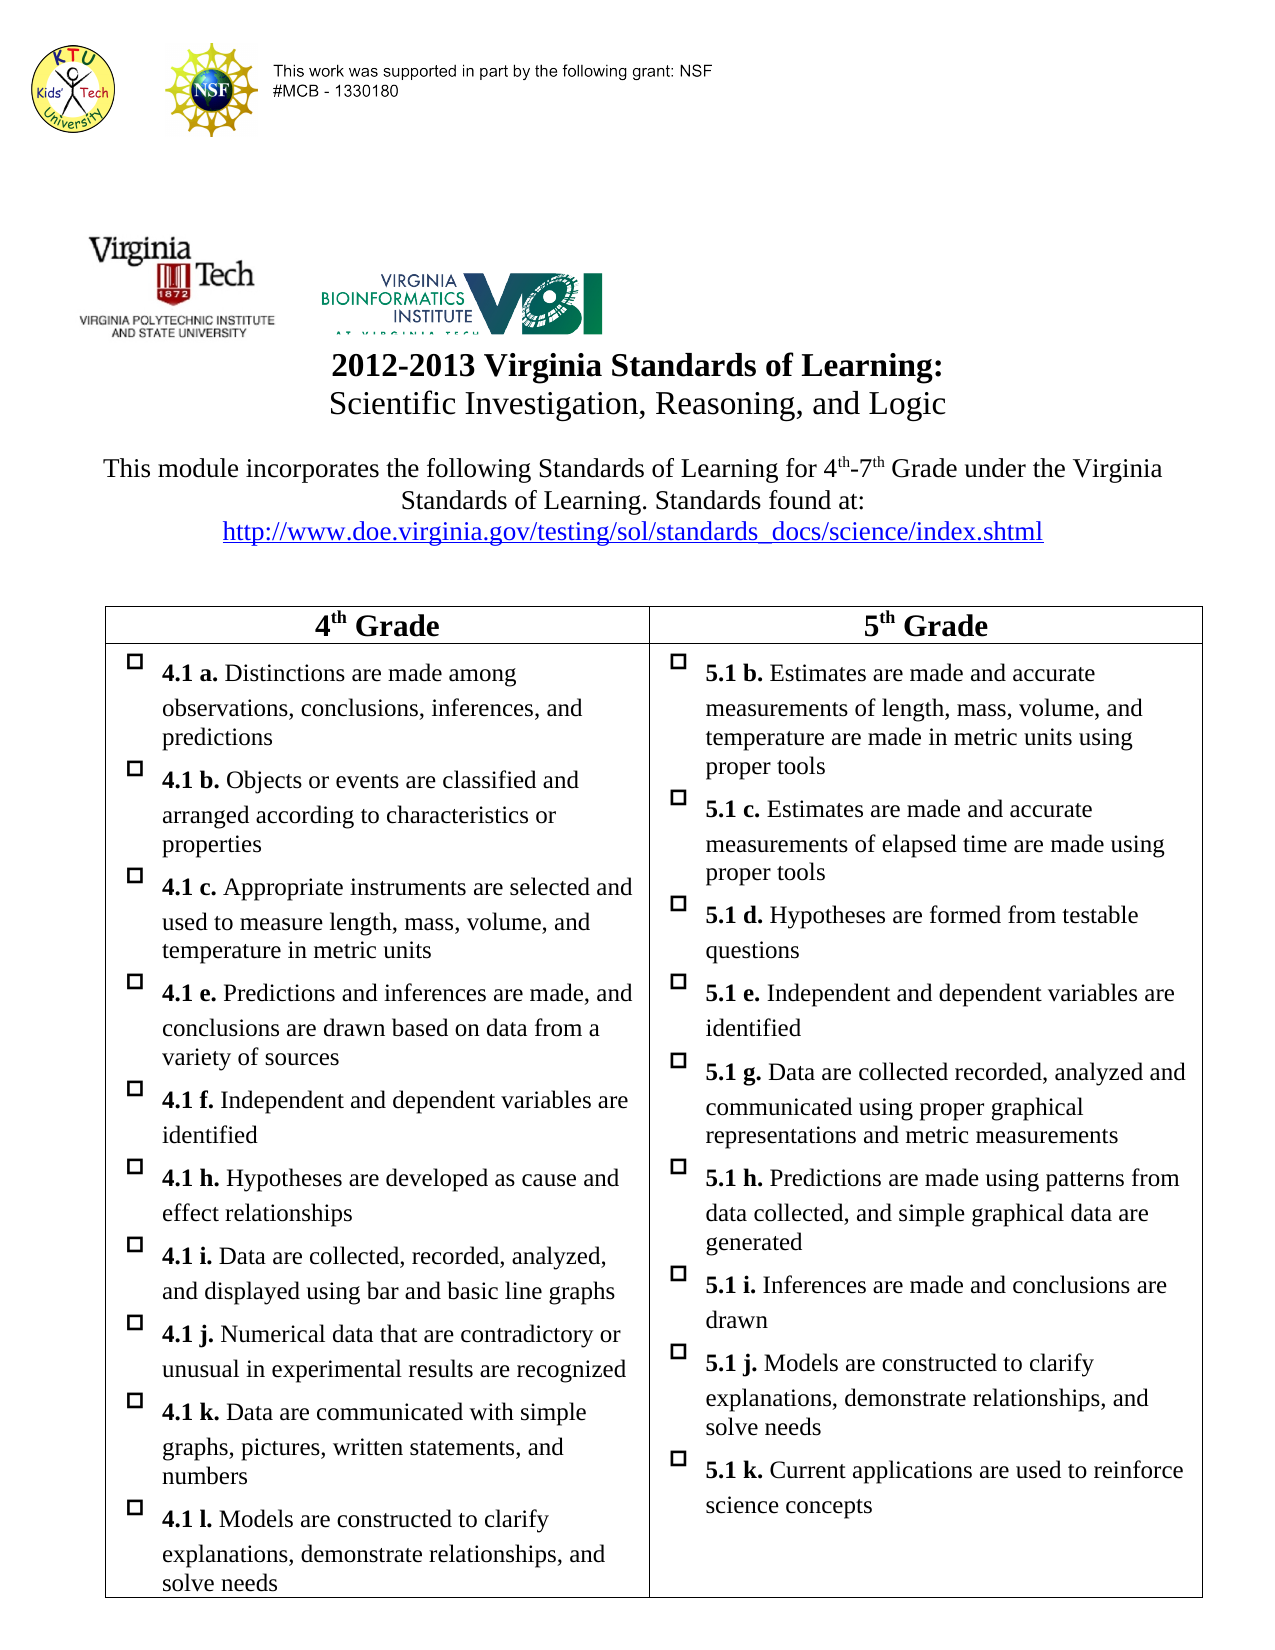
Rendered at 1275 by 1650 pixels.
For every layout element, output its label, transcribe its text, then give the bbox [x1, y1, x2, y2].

text This module incorporates the following Standards of Learning for 4th-7th Grade under the Virginia Standards of Learning. Standards found at: http://www.doe.virginia.gov/testing/sol/standards_docs/science/index.shtml [94, 453, 1172, 546]
table_header 4th Grade [106, 607, 649, 643]
picture [75, 234, 279, 342]
picture [165, 43, 722, 137]
text 2012-2013 Virginia Standards of Learning: [150, 345, 1125, 383]
text Scientific Investigation, Reasoning, and Logic [150, 383, 1125, 421]
picture [31, 45, 115, 133]
table_header 5th Grade [650, 607, 1202, 643]
picture [318, 271, 602, 335]
